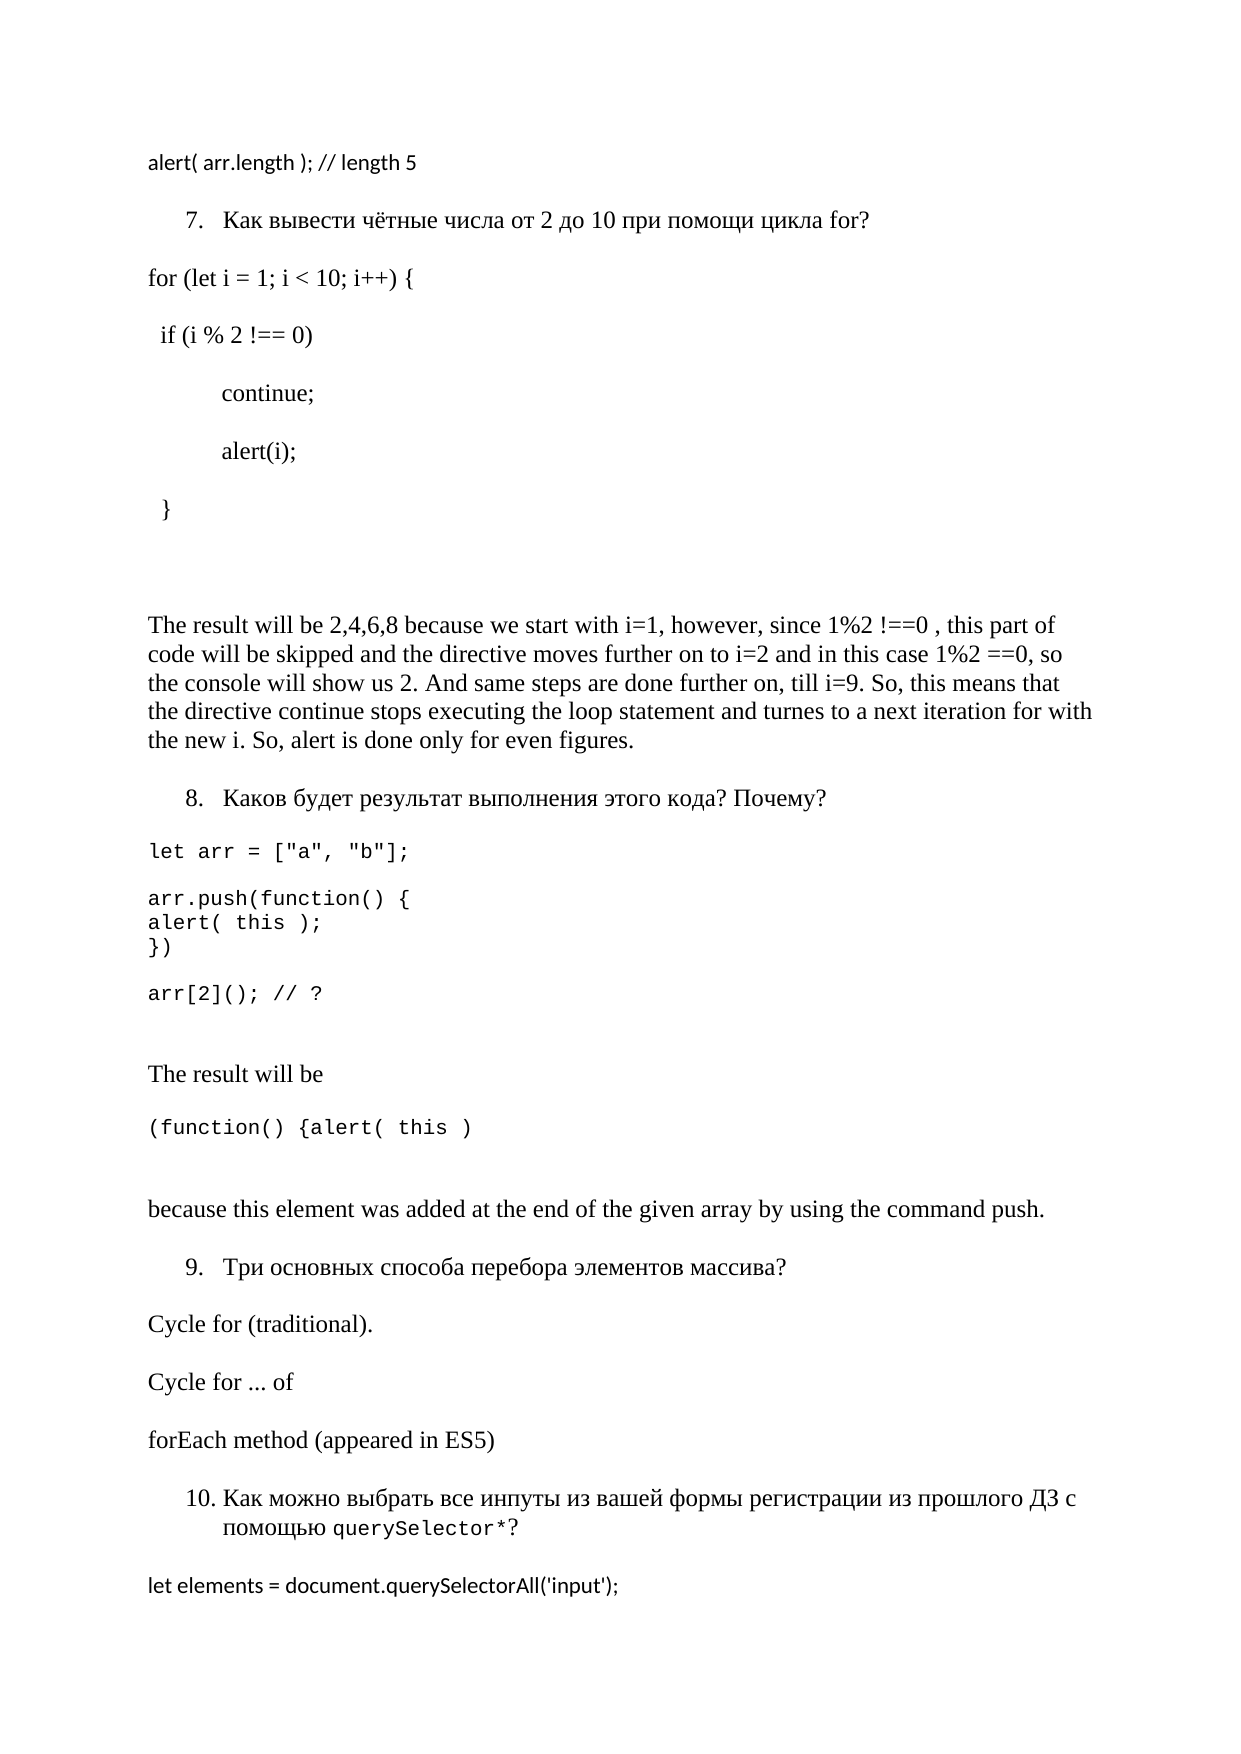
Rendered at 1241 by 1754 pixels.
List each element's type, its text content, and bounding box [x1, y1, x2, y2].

text }) [148, 936, 1093, 959]
text alert( arr.length ); // length 5 [148, 148, 1093, 176]
text for (let i = 1; i < 10; i++) { [148, 263, 1093, 291]
text continue; [148, 378, 1093, 407]
text alert( this ); [148, 912, 1093, 936]
text Cycle for (traditional). [148, 1309, 1093, 1338]
text The result will be 2,4,6,8 because we start with i=1, however, since 1%2 !==0 , this part of code will be skipped and the directive moves further on to i=2 and in this case 1%2 ==0, so the console will show us 2. And same steps are done further on, till i=9. So, this means that the directive continue stops executing the loop statement and turnes to a next iteration for with the new i. So, alert is done only for even figures. [148, 610, 1093, 754]
list Три основных способа перебора элементов массива? [185, 1252, 1093, 1280]
text if (i % 2 !== 0) [148, 321, 1093, 349]
text arr.push(function() { [148, 888, 1093, 912]
text forEach method (appeared in ES5) [148, 1425, 1093, 1454]
text let elements = document.querySelectorAll('input'); [148, 1571, 1093, 1599]
text The result will be [148, 1059, 1093, 1088]
list Как вывести чётные числа от 2 до 10 при помощи цикла for? [185, 205, 1093, 233]
text arr[2](); // ? [148, 983, 1093, 1007]
text let arr = ["a", "b"]; [148, 841, 1093, 865]
text } [148, 494, 1093, 523]
list Каков будет результат выполнения этого кода? Почему? [185, 783, 1093, 812]
text alert(i); [148, 436, 1093, 465]
text (function() {alert( this ) [148, 1117, 1093, 1141]
text Cycle for ... of [148, 1367, 1093, 1396]
list Как можно выбрать все инпуты из вашей формы регистрации из прошлого ДЗ с помощью querySelector*? [185, 1483, 1093, 1542]
text because this element was added at the end of the given array by using the command push. [148, 1194, 1093, 1222]
